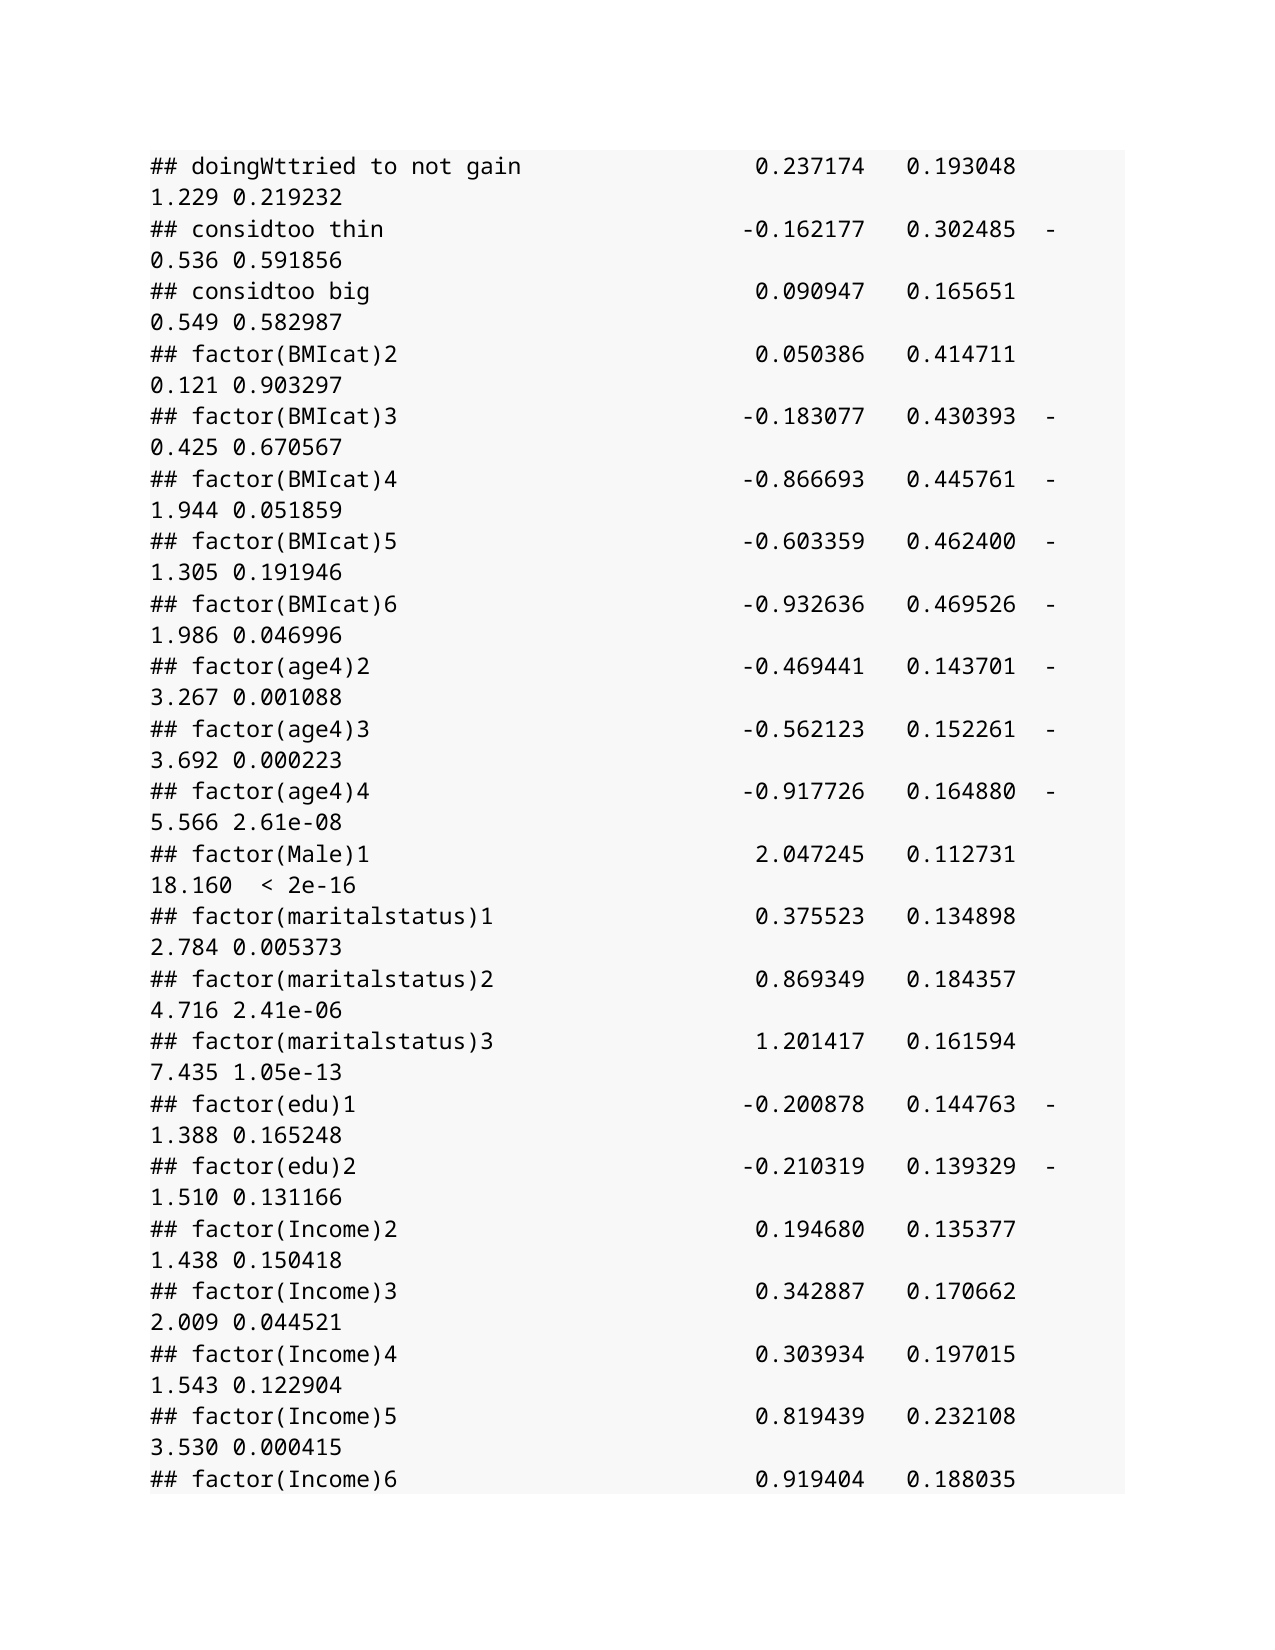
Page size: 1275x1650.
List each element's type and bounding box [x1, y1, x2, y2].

text [150, 150, 1125, 1494]
